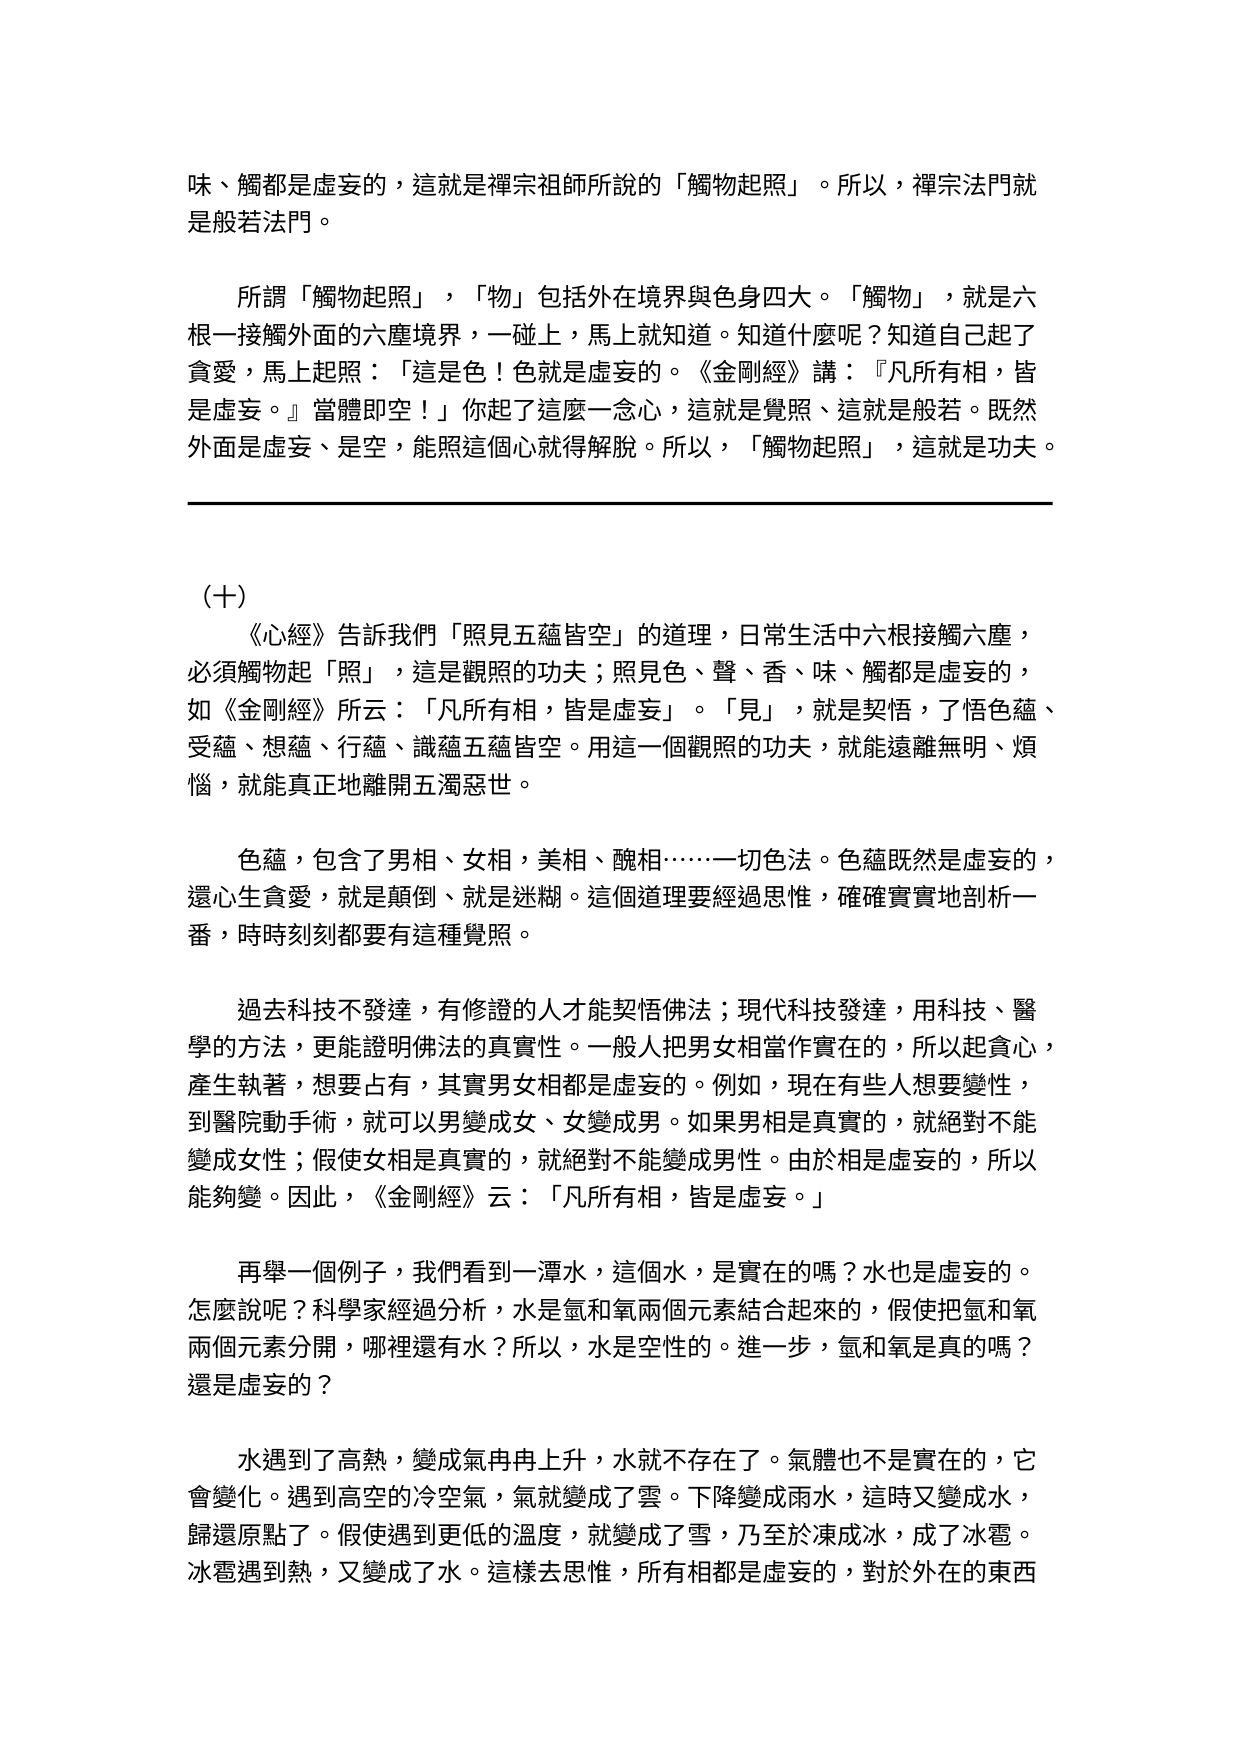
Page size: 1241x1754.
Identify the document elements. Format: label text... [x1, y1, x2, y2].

text （十） [187, 539, 1053, 614]
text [187, 164, 1053, 464]
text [187, 614, 1053, 1589]
